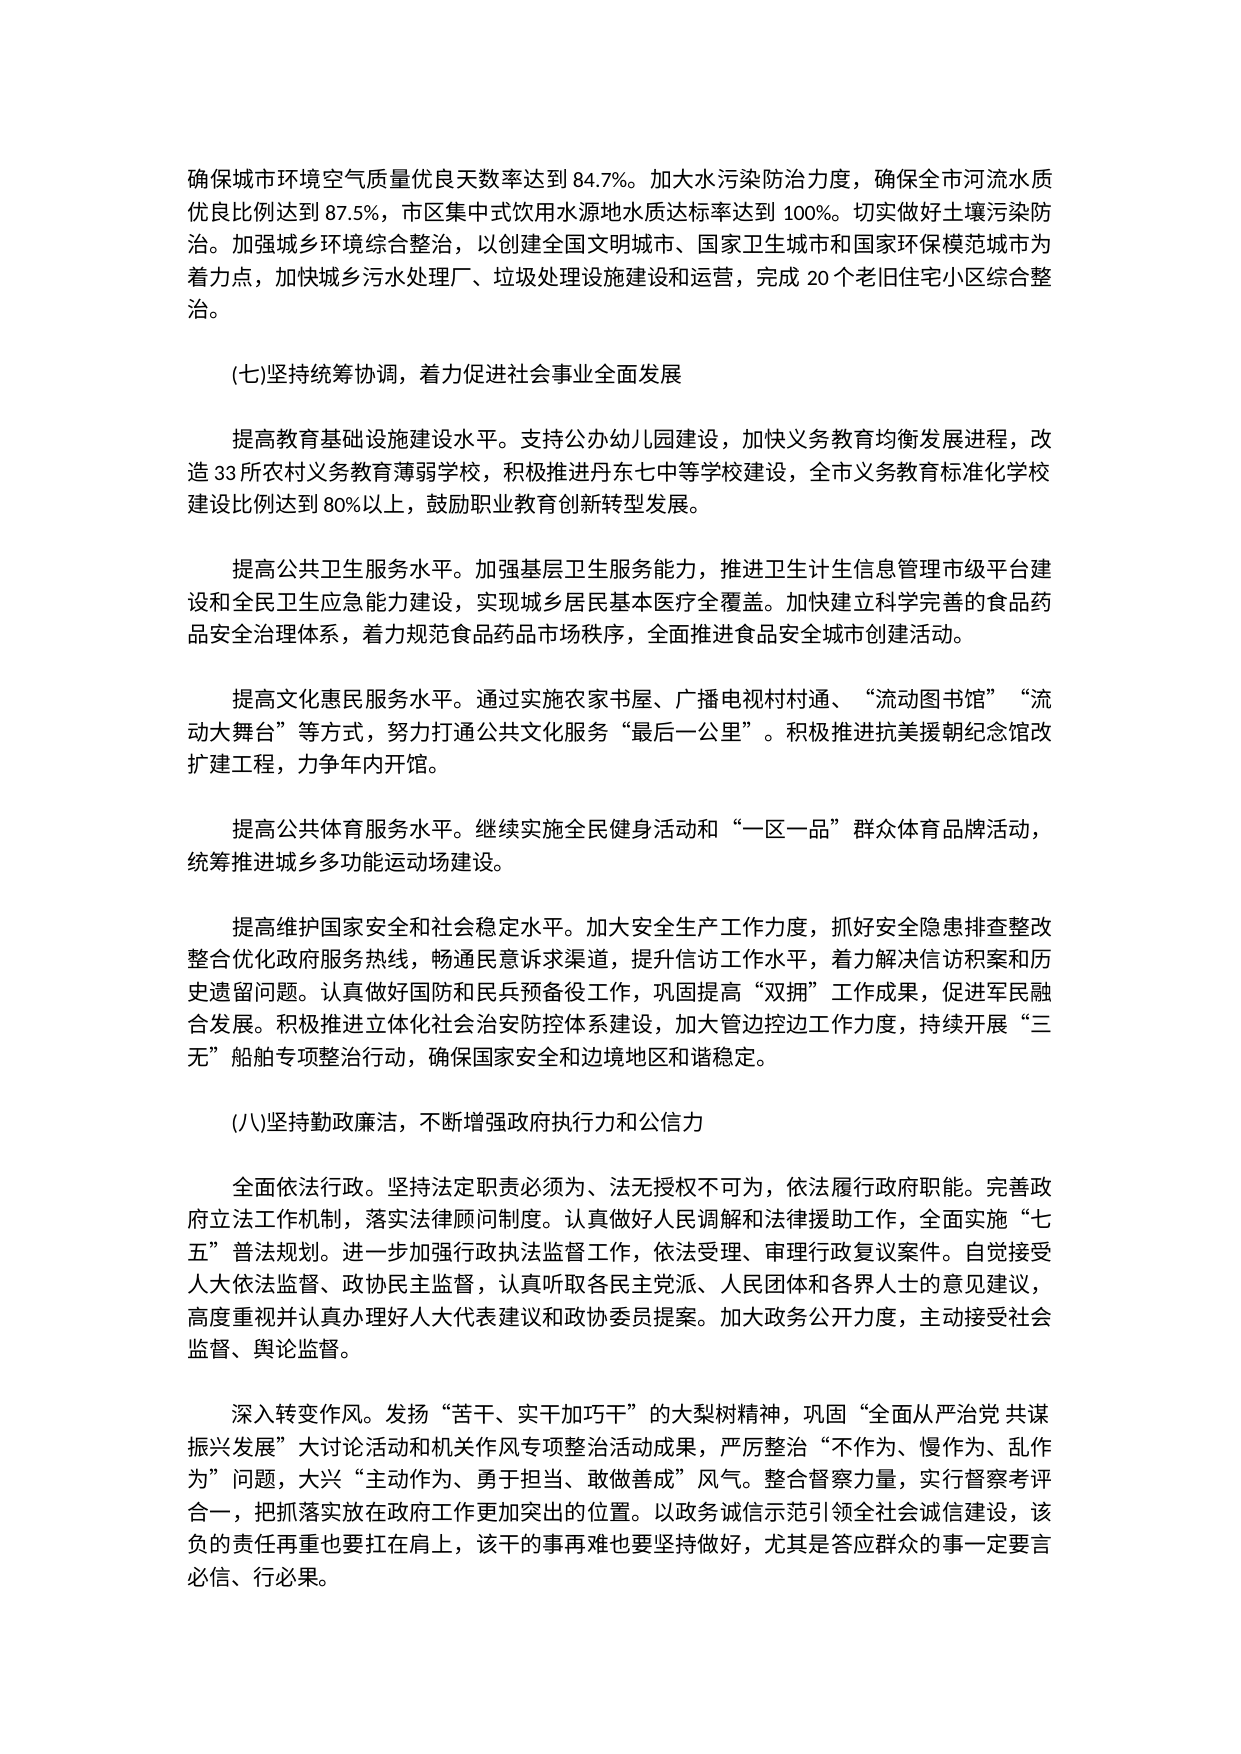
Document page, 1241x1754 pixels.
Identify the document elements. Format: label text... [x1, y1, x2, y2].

text 提高公共卫生服务水平。加强基层卫生服务能力，推进卫生计生信息管理市级平台建设和全民卫生应急能力建设，实现城乡居民基本医疗全覆盖。加快建立科学完善的食品药品安全治理体系，着力规范食品药品市场秩序，全面推进食品安全城市创建活动。 [187, 552, 1053, 649]
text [187, 162, 1053, 324]
text 提高维护国家安全和社会稳定水平。加大安全生产工作力度，抓好安全隐患排查整改。整合优化政府服务热线，畅通民意诉求渠道，提升信访工作水平，着力解决信访积案和历史遗留问题。认真做好国防和民兵预备役工作，巩固提高“双拥”工作成果，促进军民融合发展。积极推进立体化社会治安防控体系建设，加大管边控边工作力度，持续开展“三无”船舶专项整治行动，确保国家安全和边境地区和谐稳定。 [187, 909, 1053, 1072]
text 深入转变作风。发扬“苦干、实干加巧干”的大梨树精神，巩固“全面从严治党 共谋振兴发展”大讨论活动和机关作风专项整治活动成果，严厉整治“不作为、慢作为、乱作为”问题，大兴“主动作为、勇于担当、敢做善成”风气。整合督察力量，实行督察考评合一，把抓落实放在政府工作更加突出的位置。以政务诚信示范引领全社会诚信建设，该负的责任再重也要扛在肩上，该干的事再难也要坚持做好，尤其是答应群众的事一定要言必信、行必果。 [187, 1397, 1053, 1592]
text 提高公共体育服务水平。继续实施全民健身活动和“一区一品”群众体育品牌活动，统筹推进城乡多功能运动场建设。 [187, 812, 1053, 877]
text (八)坚持勤政廉洁，不断增强政府执行力和公信力 [187, 1104, 1053, 1137]
text 全面依法行政。坚持法定职责必须为、法无授权不可为，依法履行政府职能。完善政府立法工作机制，落实法律顾问制度。认真做好人民调解和法律援助工作，全面实施“七五”普法规划。进一步加强行政执法监督工作，依法受理、审理行政复议案件。自觉接受人大依法监督、政协民主监督，认真听取各民主党派、人民团体和各界人士的意见建议，高度重视并认真办理好人大代表建议和政协委员提案。加大政务公开力度，主动接受社会监督、舆论监督。 [187, 1169, 1053, 1364]
text 提高文化惠民服务水平。通过实施农家书屋、广播电视村村通、“流动图书馆”“流动大舞台”等方式，努力打通公共文化服务“最后一公里”。积极推进抗美援朝纪念馆改扩建工程，力争年内开馆。 [187, 682, 1053, 779]
text 提高教育基础设施建设水平。支持公办幼儿园建设，加快义务教育均衡发展进程，改造33所农村义务教育薄弱学校，积极推进丹东七中等学校建设，全市义务教育标准化学校建设比例达到80%以上，鼓励职业教育创新转型发展。 [187, 422, 1053, 519]
text (七)坚持统筹协调，着力促进社会事业全面发展 [187, 357, 1053, 389]
